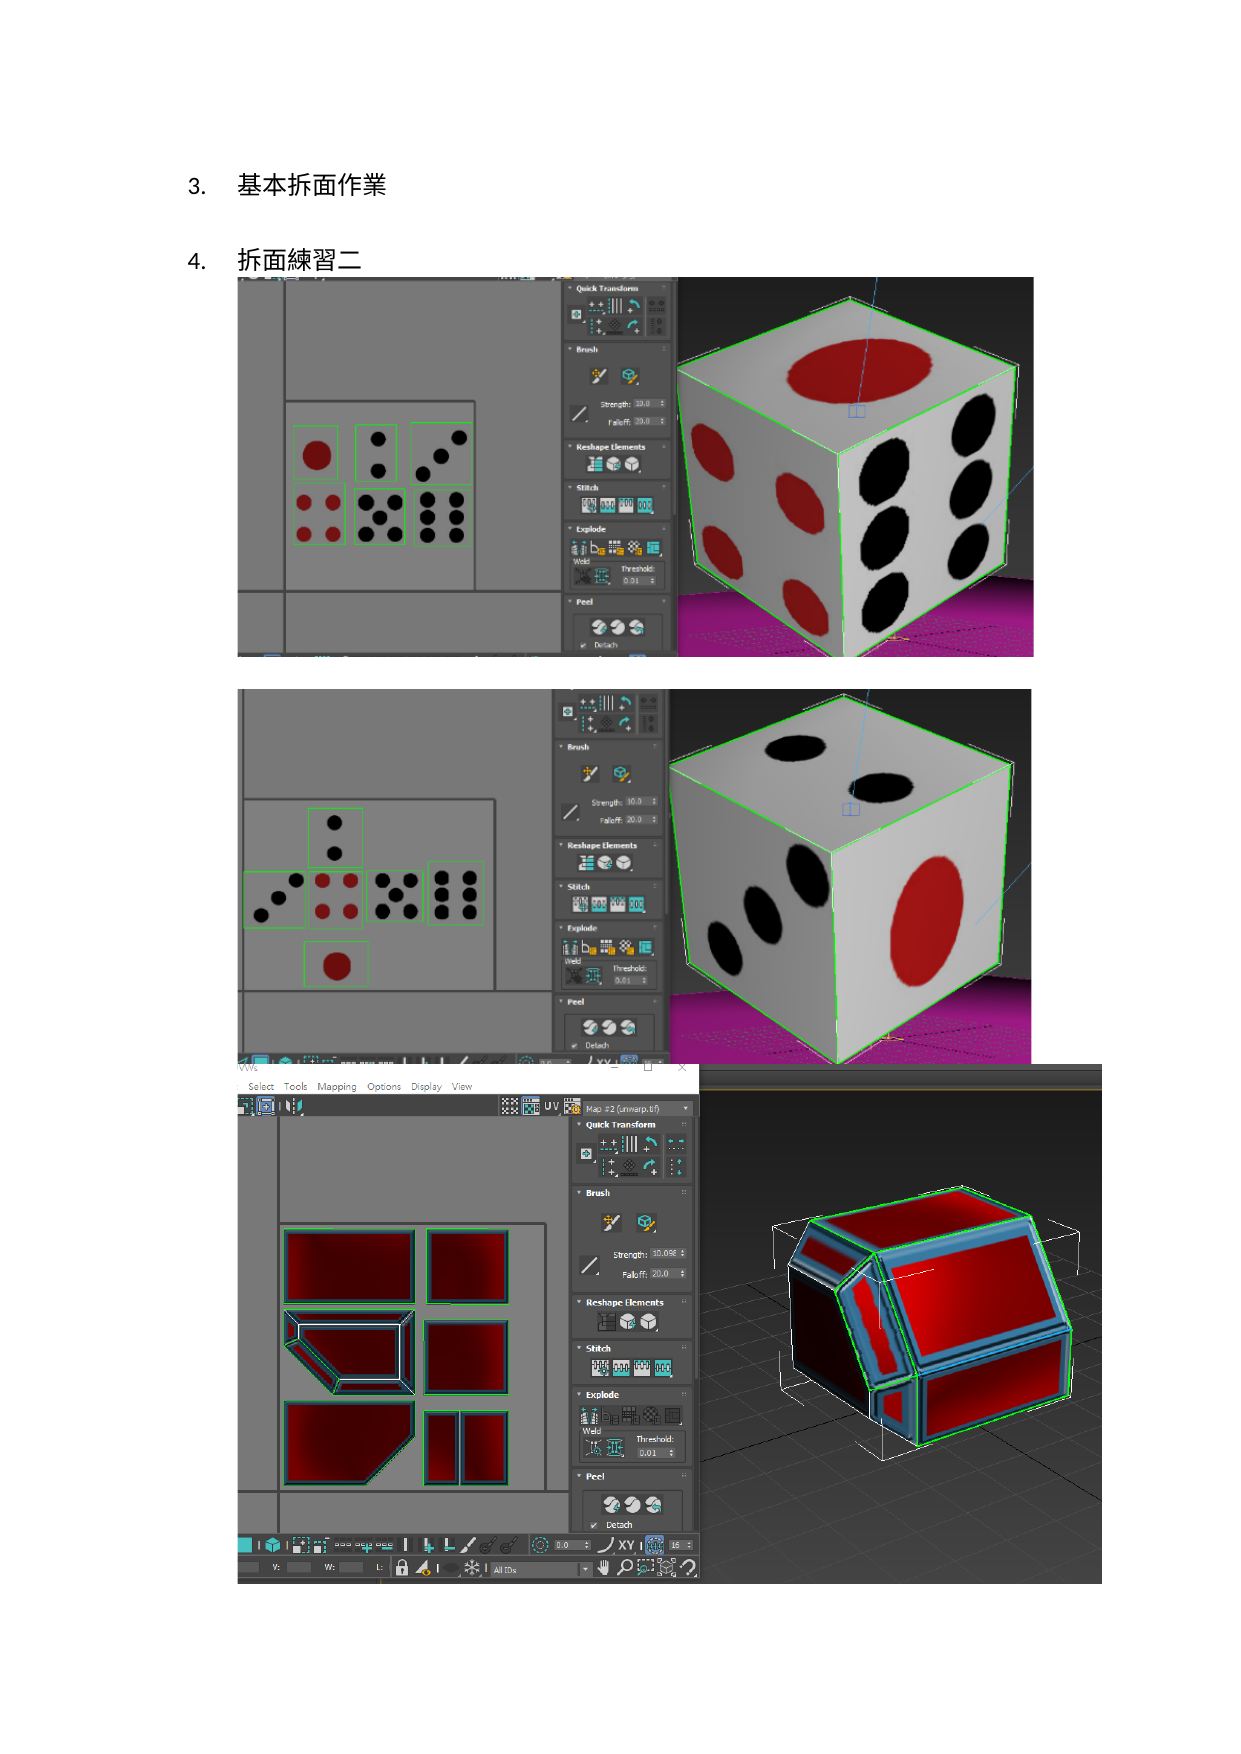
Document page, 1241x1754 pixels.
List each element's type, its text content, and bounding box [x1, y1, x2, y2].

picture [237, 277, 1034, 657]
picture [237, 689, 1102, 1584]
list 拆面練習二 [187, 239, 1053, 277]
list 基本拆面作業 [187, 164, 1053, 202]
